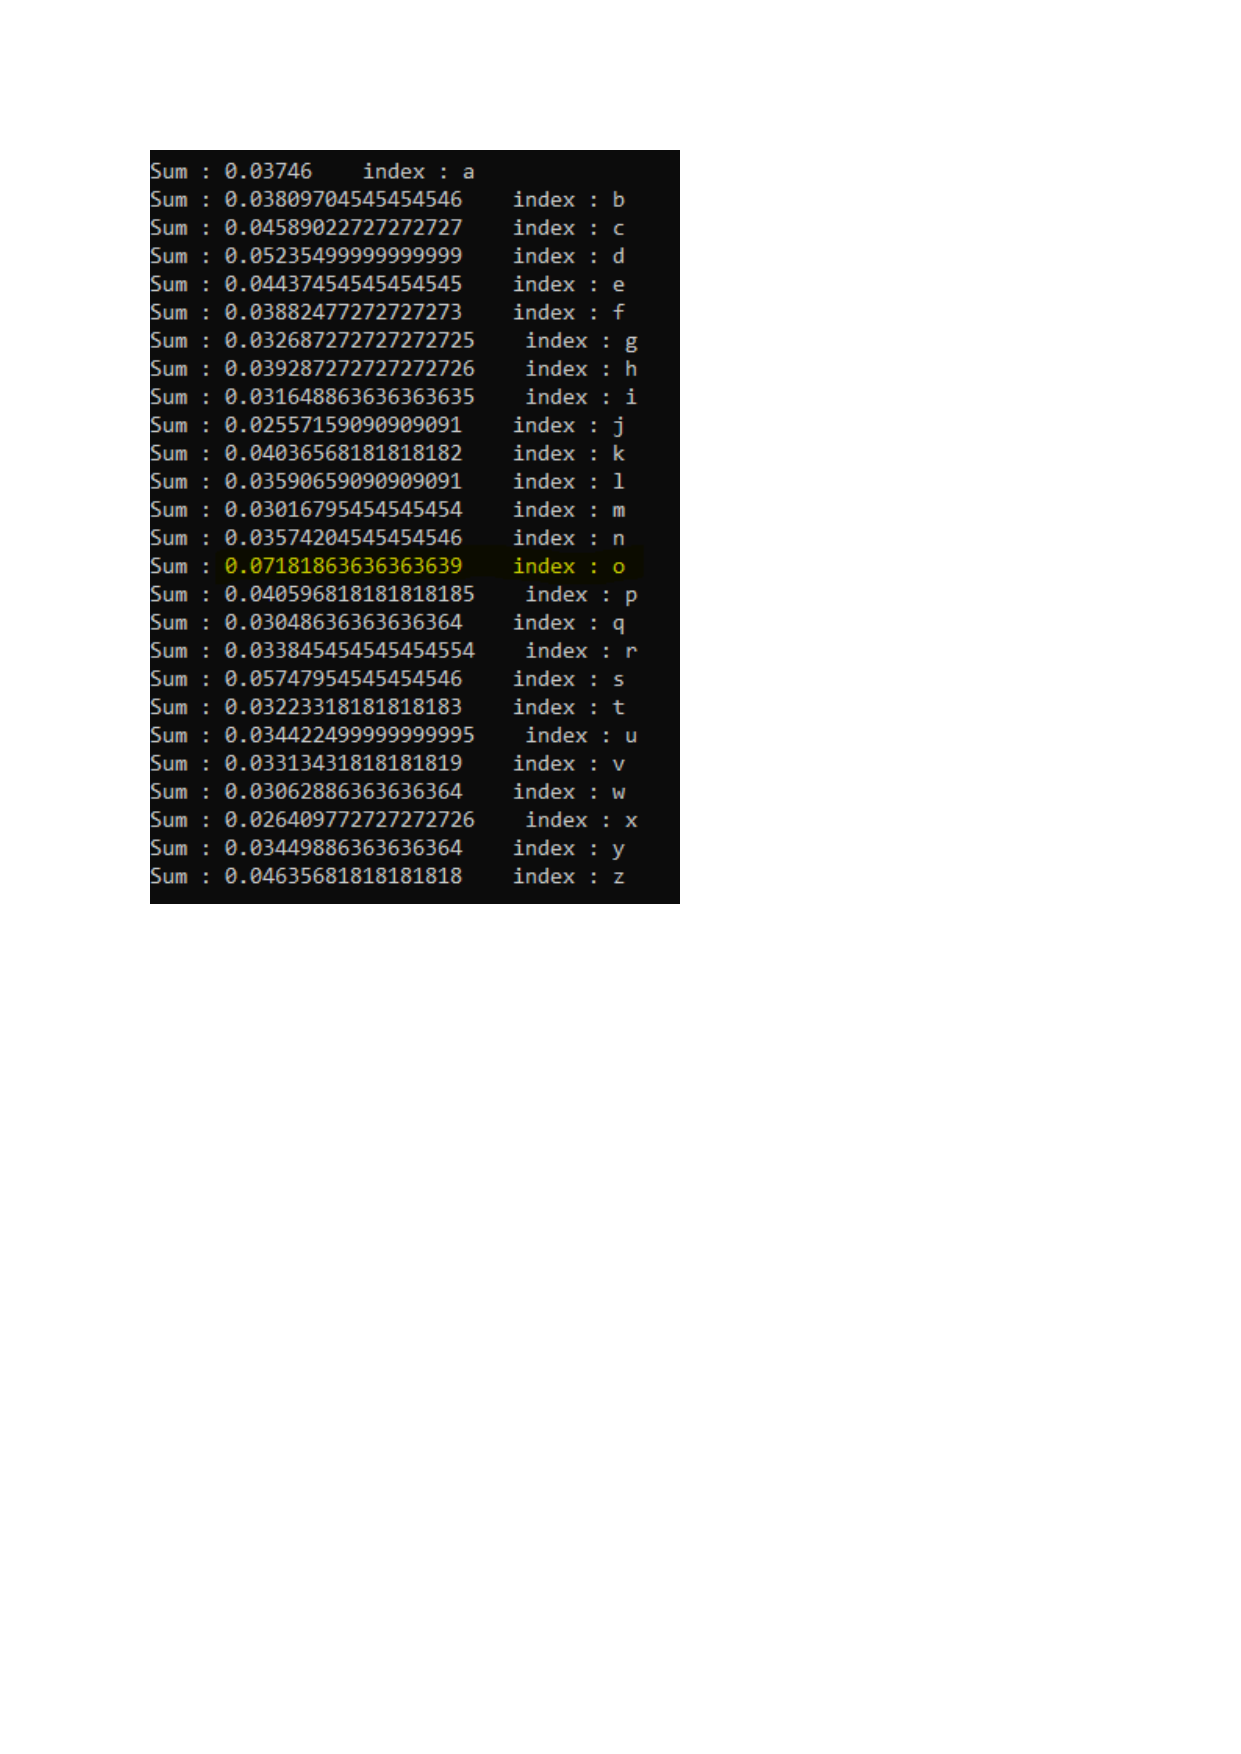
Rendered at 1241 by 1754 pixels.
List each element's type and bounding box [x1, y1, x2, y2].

picture [150, 150, 680, 904]
